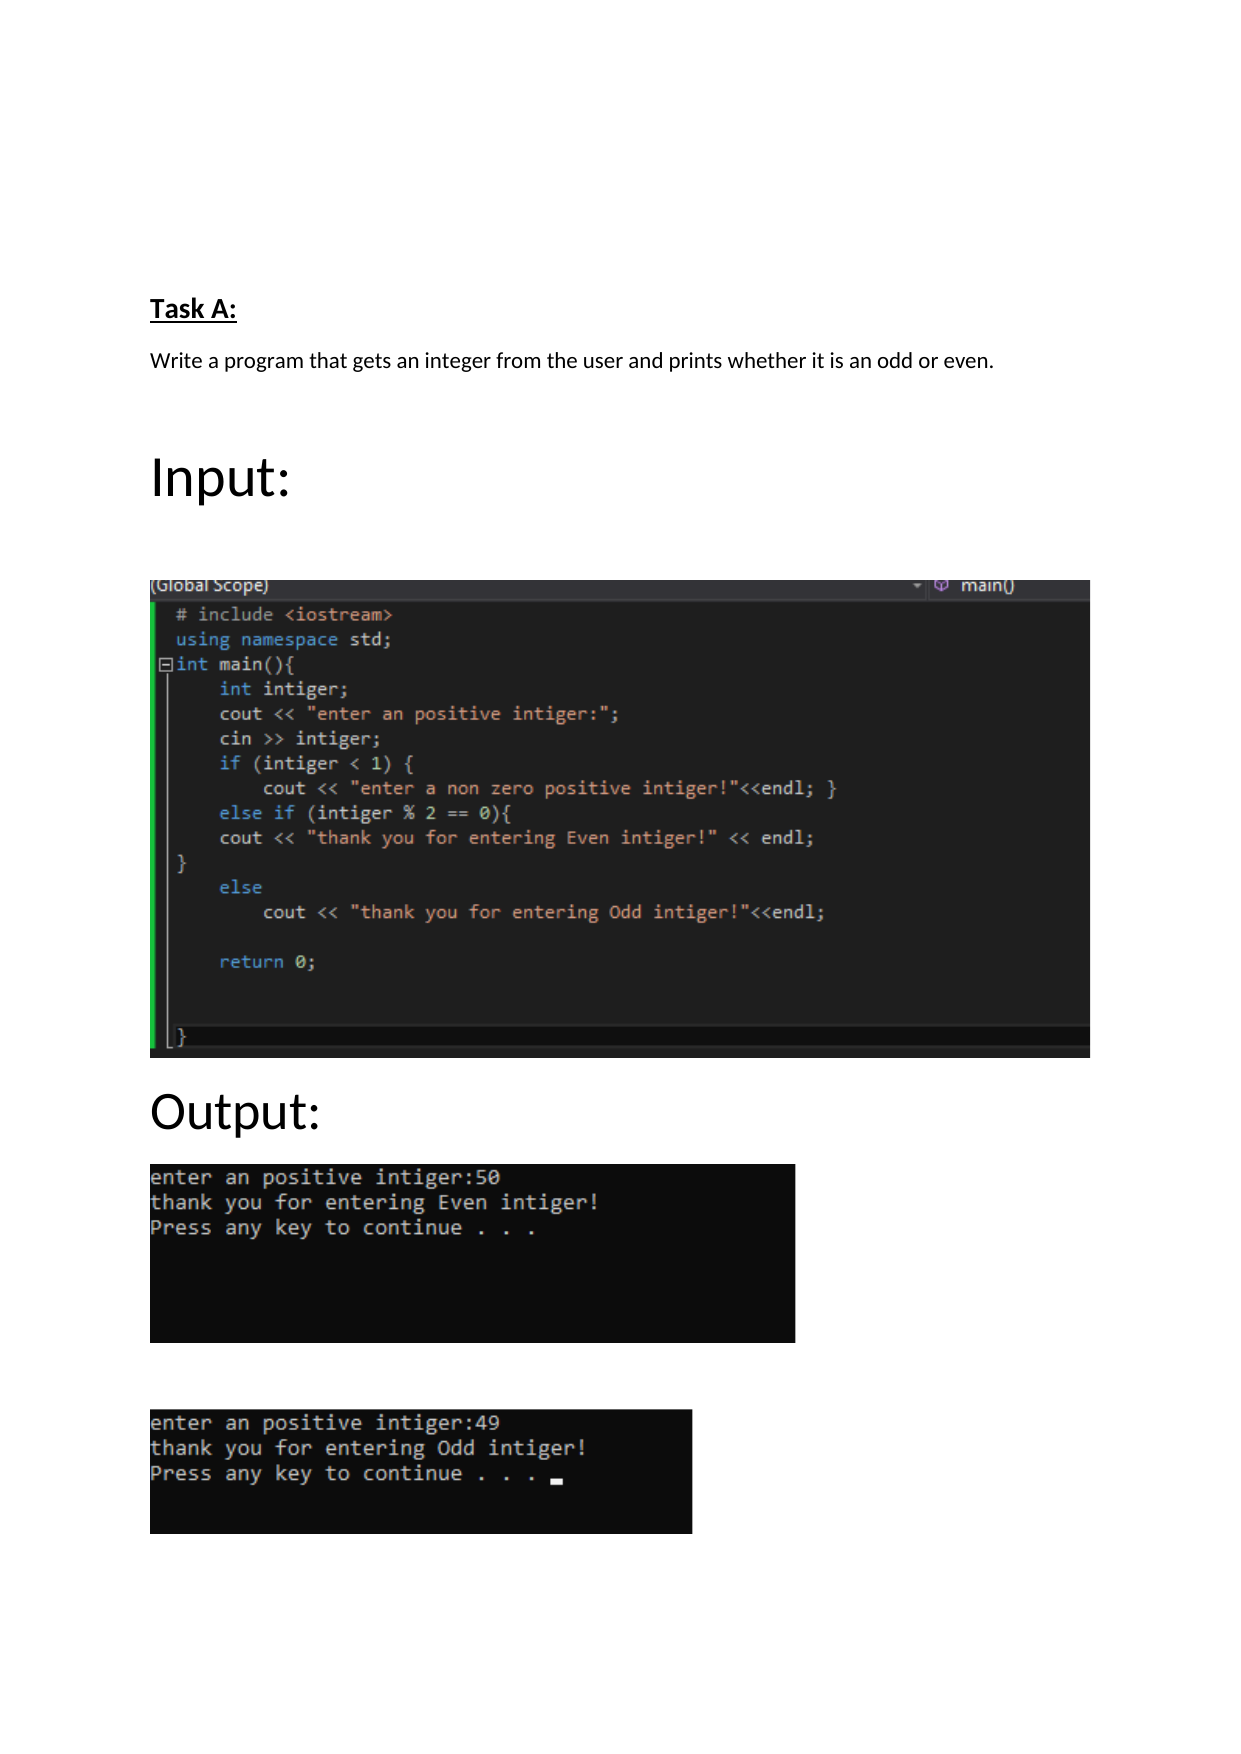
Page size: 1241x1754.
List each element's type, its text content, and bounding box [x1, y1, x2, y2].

text Input: [150, 439, 1090, 511]
picture [150, 1164, 796, 1343]
text Task A: [150, 291, 1090, 326]
text Output: [150, 1077, 1090, 1143]
text Write a program that gets an integer from the user and prints whether it is an odd or even. [150, 346, 1090, 374]
picture [150, 580, 1091, 1058]
picture [150, 1408, 693, 1534]
